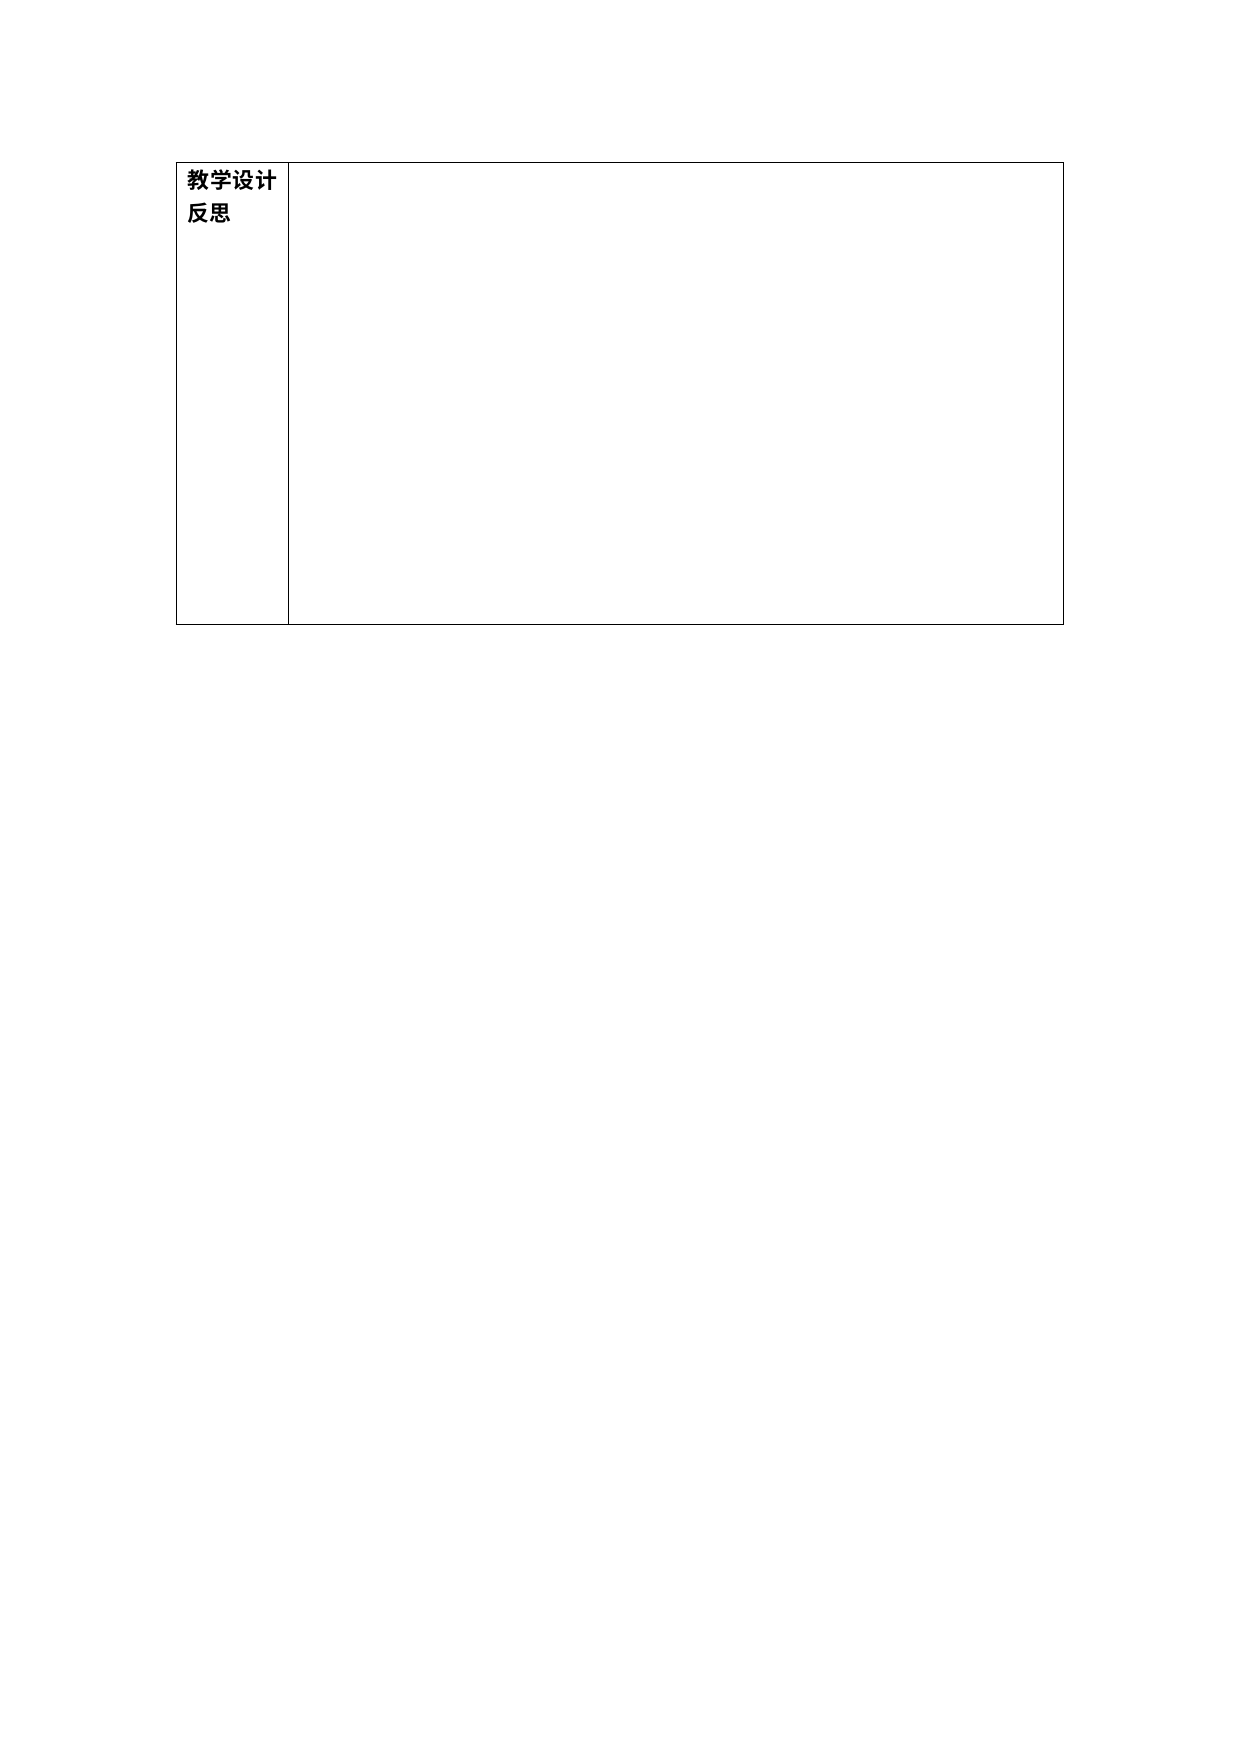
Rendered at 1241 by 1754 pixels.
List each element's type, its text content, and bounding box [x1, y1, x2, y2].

table_cell 教学设计反思 [177, 163, 288, 624]
table_cell [289, 163, 1063, 624]
